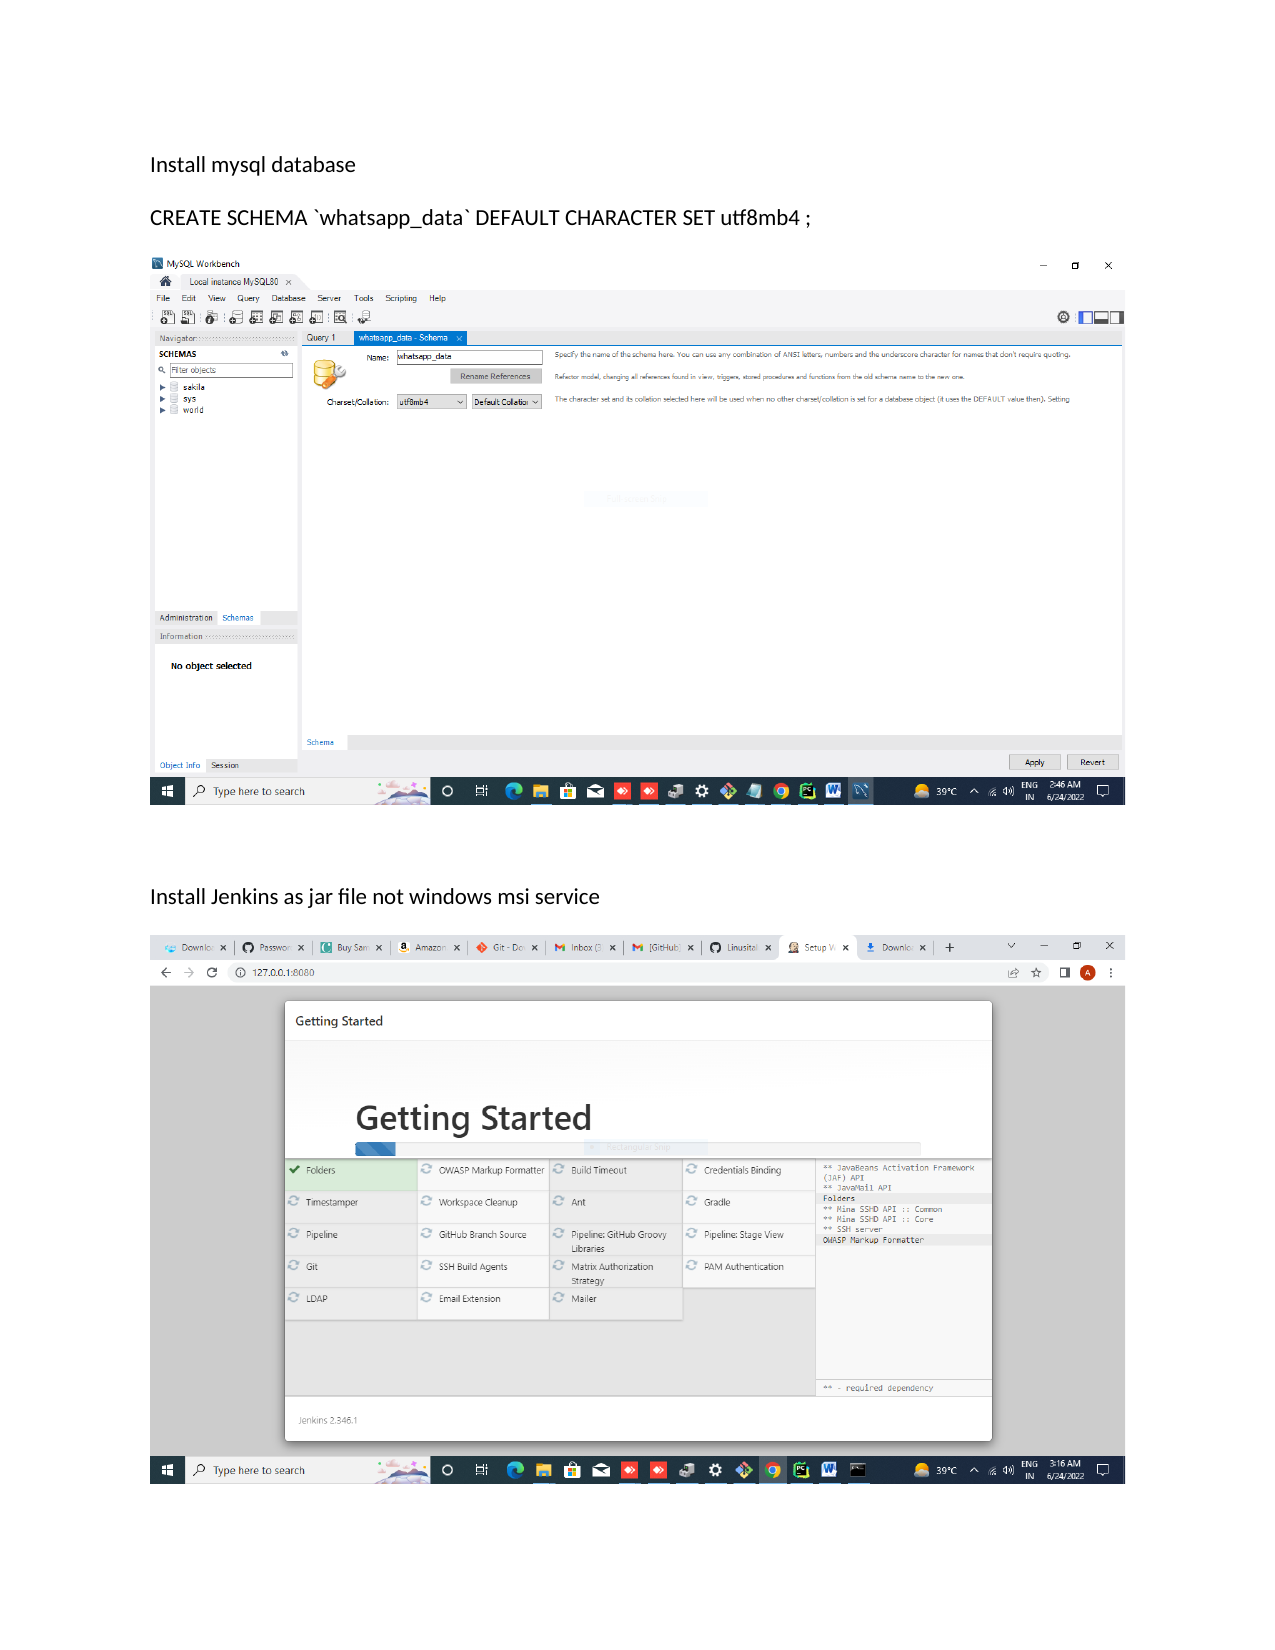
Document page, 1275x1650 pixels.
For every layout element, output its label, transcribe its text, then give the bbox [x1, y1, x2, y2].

text Install mysql database [150, 150, 1125, 178]
picture [150, 256, 1125, 805]
text CREATE SCHEMA `whatsapp_data` DEFAULT CHARACTER SET utf8mb4 ; [150, 203, 1125, 231]
picture [150, 935, 1125, 1484]
text Install Jenkins as jar file not windows msi service [150, 882, 1125, 910]
